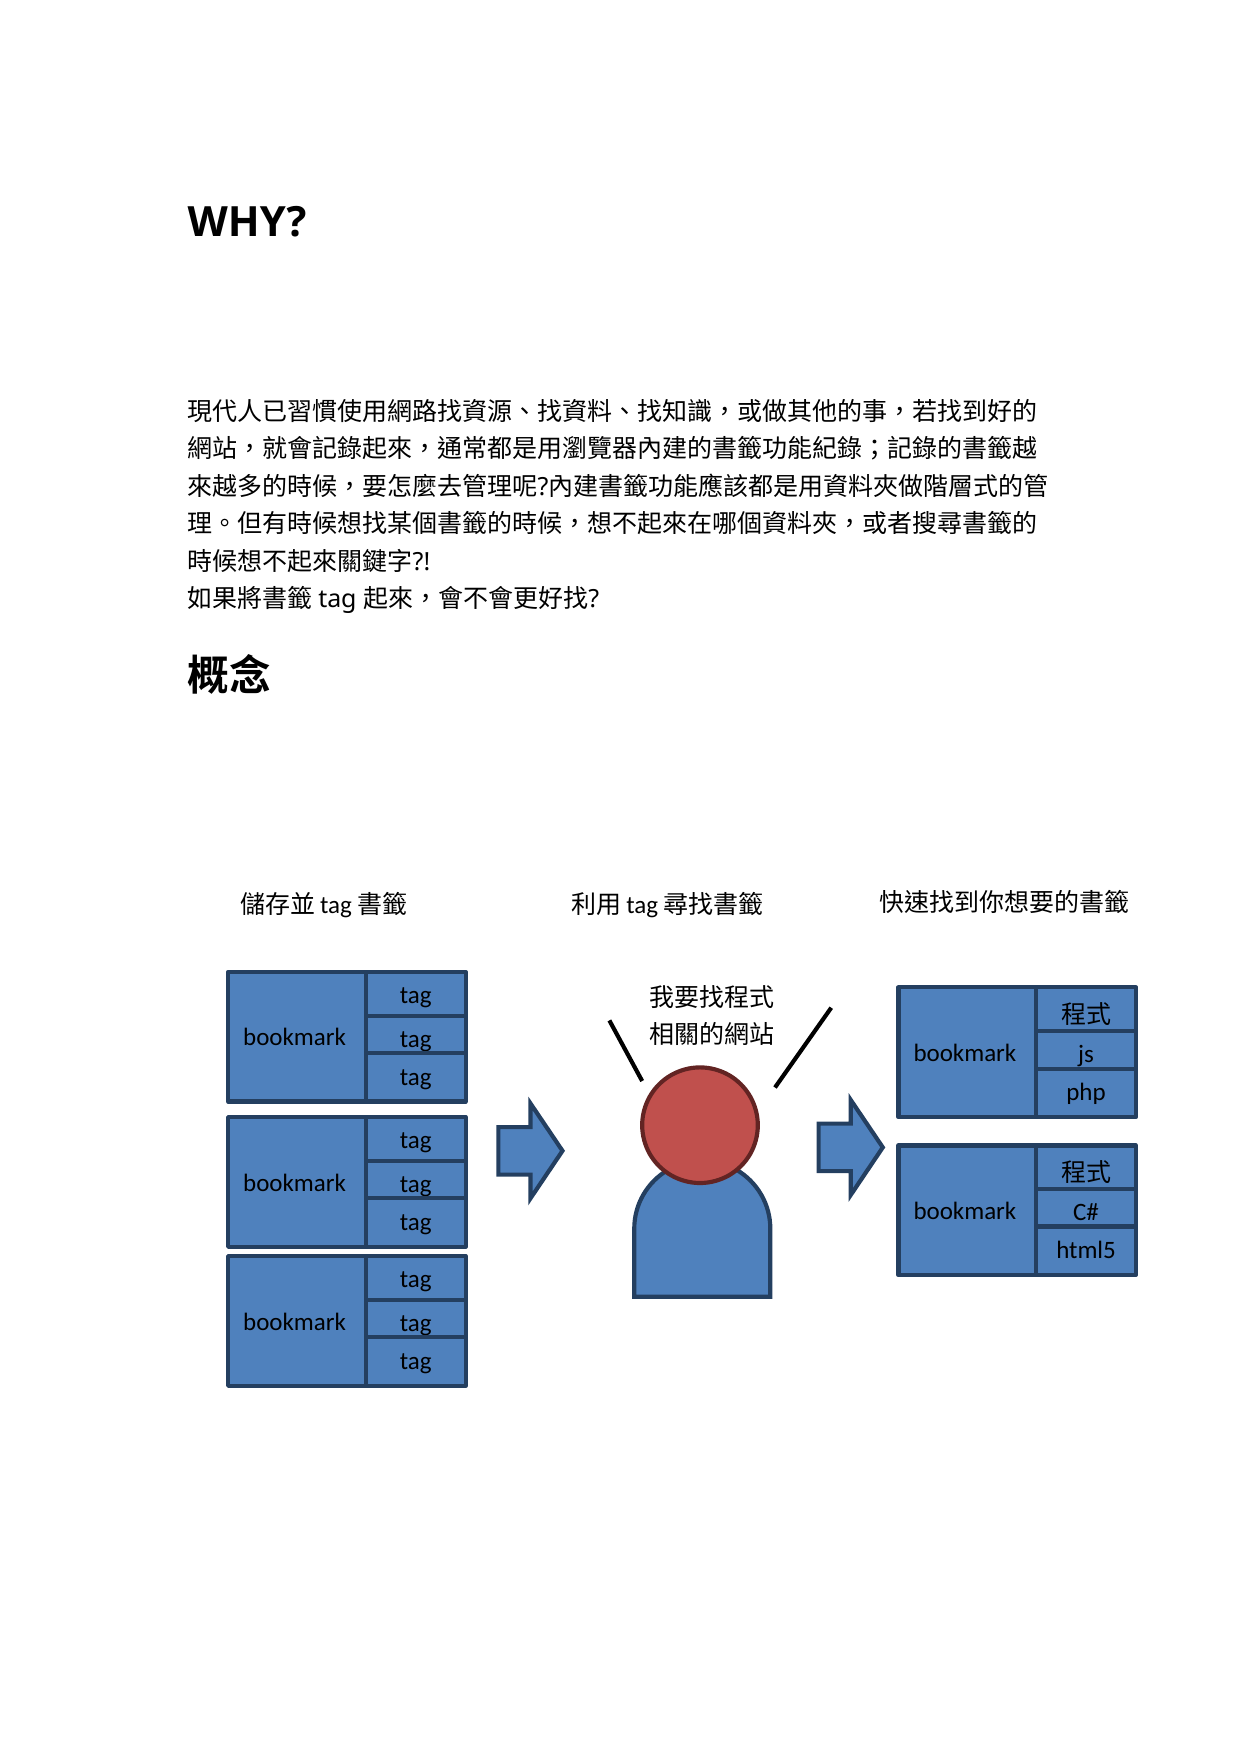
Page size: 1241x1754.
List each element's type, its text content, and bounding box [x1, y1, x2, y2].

text 如果將書籤 tag 起來，會不會更好找? [187, 578, 1053, 616]
subtitle 概念 [187, 634, 1053, 709]
subtitle WHY? [187, 183, 1053, 258]
text 現代人已習慣使用網路找資源、找資料、找知識，或做其他的事，若找到好的網站，就會記錄起來，通常都是用瀏覽器內建的書籤功能紀錄；記錄的書籤越來越多的時候，要怎麼去管理呢?內建書籤功能應該都是用資料夾做階層式的管理。但有時候想找某個書籤的時候，想不起來在哪個資料夾，或者搜尋書籤的時候想不起來關鍵字?! [187, 391, 1053, 578]
